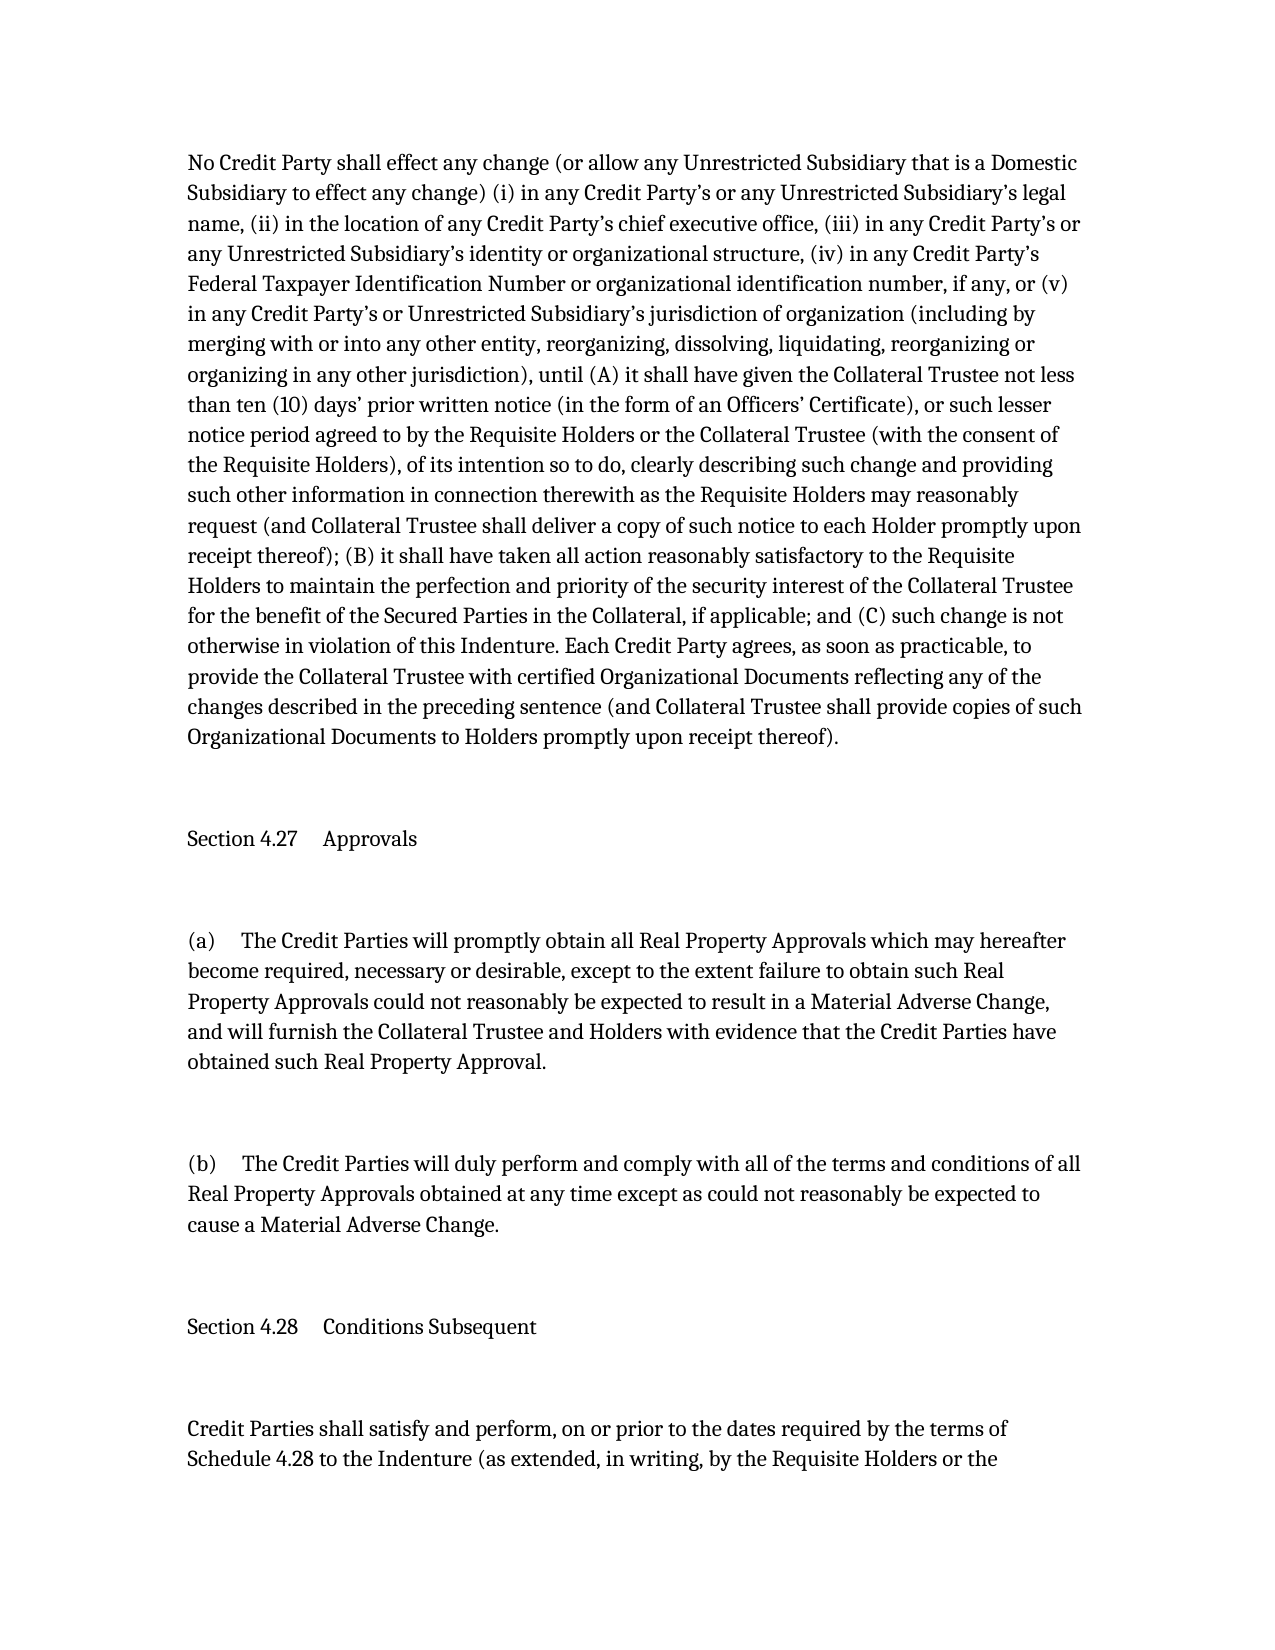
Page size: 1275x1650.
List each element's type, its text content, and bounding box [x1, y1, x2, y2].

text No Credit Party shall effect any change (or allow any Unrestricted Subsidiary that is a Domestic Subsidiary to effect any change) (i) in any Credit Party’s or any Unrestricted Subsidiary’s legal name, (ii) in the location of any Credit Party’s chief executive office, (iii) in any Credit Party’s or any Unrestricted Subsidiary’s identity or organizational structure, (iv) in any Credit Party’s Federal Taxpayer Identification Number or organizational identification number, if any, or (v) in any Credit Party’s or Unrestricted Subsidiary’s jurisdiction of organization (including by merging with or into any other entity, reorganizing, dissolving, liquidating, reorganizing or organizing in any other jurisdiction), until (A) it shall have given the Collateral Trustee not less than ten (10) days’ prior written notice (in the form of an Officers’ Certificate), or such lesser notice period agreed to by the Requisite Holders or the Collateral Trustee (with the consent of the Requisite Holders), of its intention so to do, clearly describing such change and providing such other information in connection therewith as the Requisite Holders may reasonably request (and Collateral Trustee shall deliver a copy of such notice to each Holder promptly upon receipt thereof); (B) it shall have taken all action reasonably satisfactory to the Requisite Holders to maintain the perfection and priority of the security interest of the Collateral Trustee for the benefit of the Secured Parties in the Collateral, if applicable; and (C) such change is not otherwise in violation of this Indenture. Each Credit Party agrees, as soon as practicable, to provide the Collateral Trustee with certified Organizational Documents reflecting any of the changes described in the preceding sentence (and Collateral Trustee shall provide copies of such Organizational Documents to Holders promptly upon receipt thereof). [187, 150, 1087, 750]
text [187, 1416, 1087, 1472]
text (a) The Credit Parties will promptly obtain all Real Property Approvals which may hereafter become required, necessary or desirable, except to the extent failure to obtain such Real Property Approvals could not reasonably be expected to result in a Material Adverse Change, and will furnish the Collateral Trustee and Holders with evidence that the Credit Parties have obtained such Real Property Approval. [187, 928, 1087, 1075]
text Section 4.28 Conditions Subsequent [187, 1313, 1087, 1340]
text (b) The Credit Parties will duly perform and comply with all of the terms and conditions of all Real Property Approvals obtained at any time except as could not reasonably be expected to cause a Material Adverse Change. [187, 1151, 1087, 1238]
text Section 4.27 Approvals [187, 826, 1087, 852]
